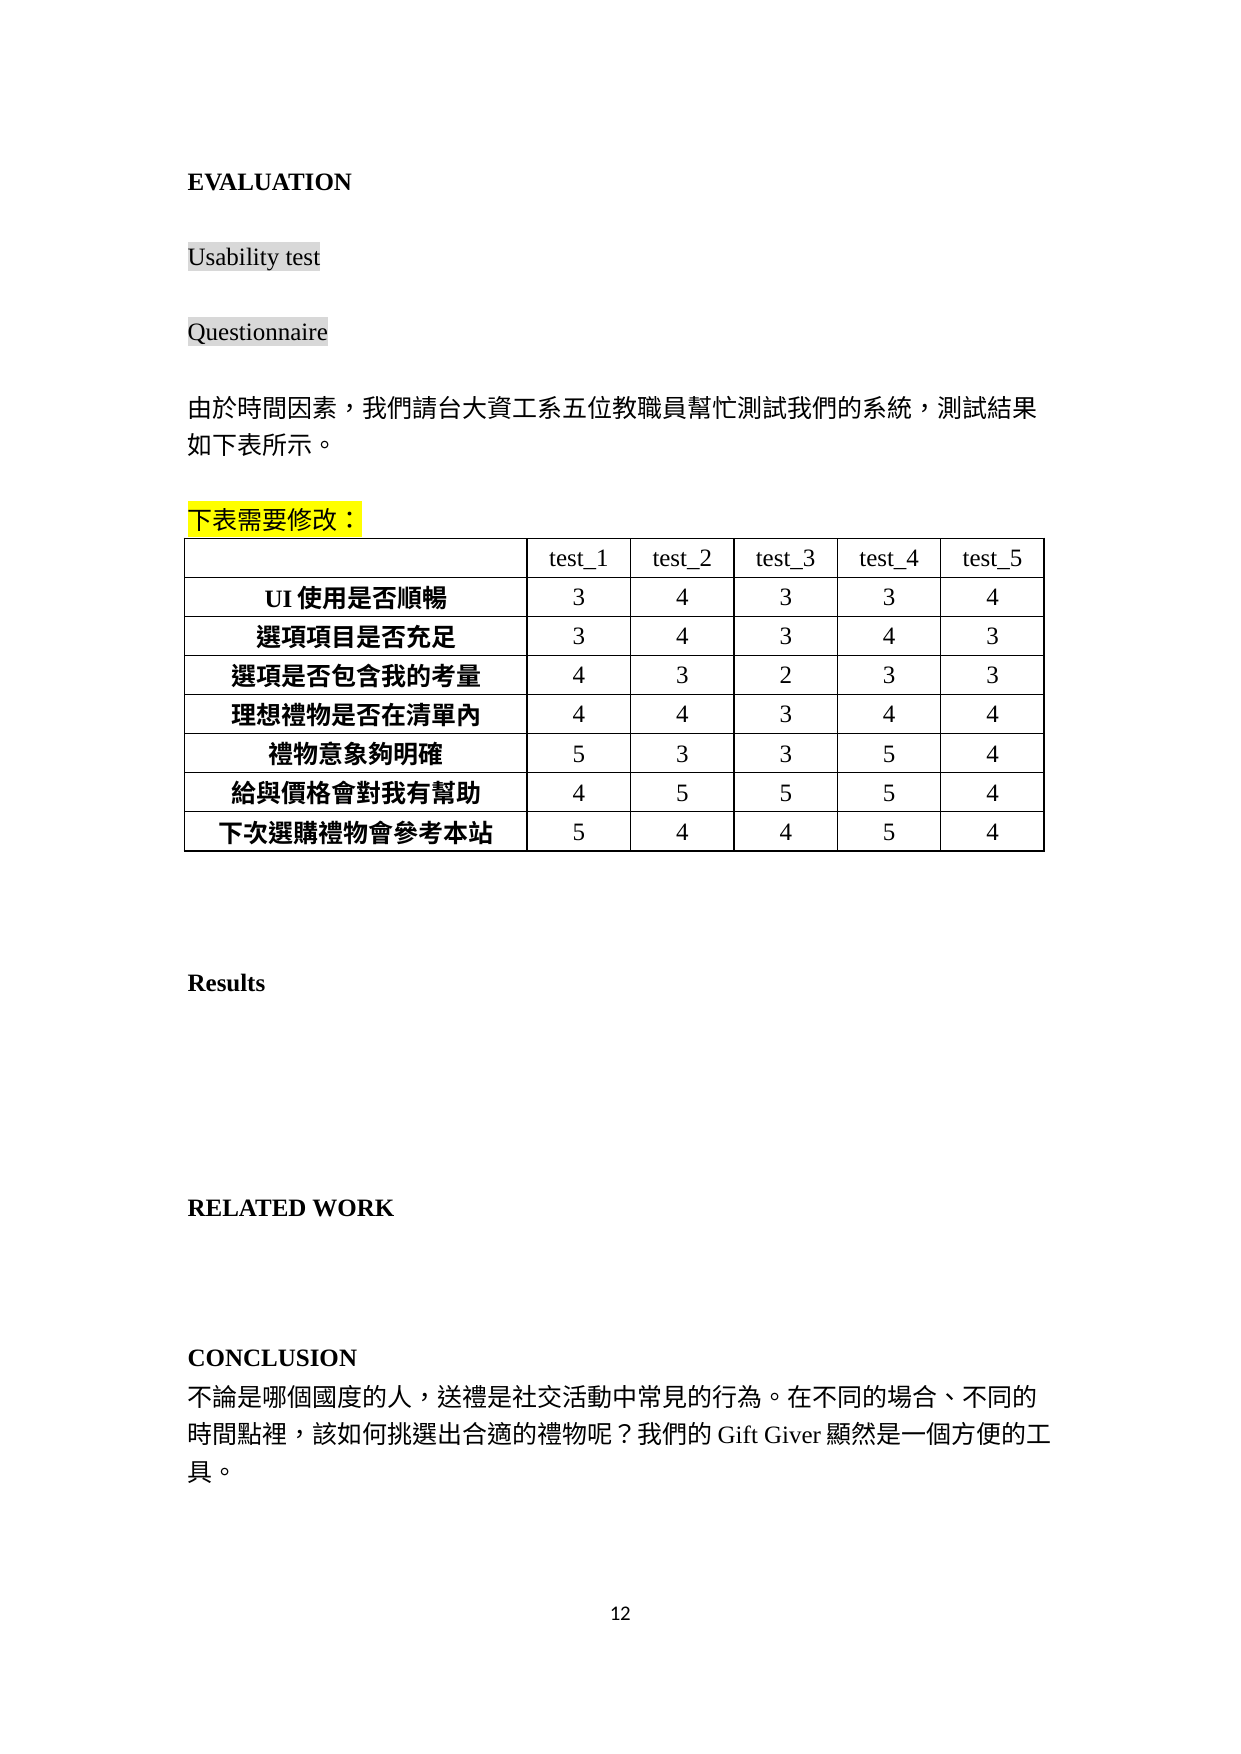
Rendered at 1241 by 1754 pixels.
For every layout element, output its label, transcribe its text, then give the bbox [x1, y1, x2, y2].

table_cell 禮物意象夠明確 [185, 734, 526, 772]
table_cell 給與價格會對我有幫助 [185, 773, 526, 811]
table_cell UI使用是否順暢 [185, 578, 526, 616]
table_cell 5 [735, 773, 837, 811]
table_cell 4 [735, 812, 837, 850]
text Results [187, 964, 1053, 1001]
table_header test_1 [528, 539, 630, 576]
table_cell 5 [528, 812, 630, 850]
table_header test_2 [631, 539, 733, 576]
text RELATED WORK [187, 1189, 1053, 1226]
text 由於時間因素，我們請台大資工系五位教職員幫忙測試我們的系統，測試結果如下表所示。 [187, 387, 1053, 462]
table_header test_3 [735, 539, 837, 576]
table_cell 3 [735, 578, 837, 616]
table_cell 4 [631, 617, 733, 654]
table_cell 3 [941, 656, 1043, 694]
table_cell 下次選購禮物會參考本站 [185, 812, 526, 850]
table_cell 5 [528, 734, 630, 772]
table_cell 3 [631, 734, 733, 772]
table_cell 4 [941, 773, 1043, 811]
table_cell 3 [735, 617, 837, 654]
table_cell 4 [941, 734, 1043, 772]
table_header test_4 [838, 539, 940, 576]
table_cell 4 [631, 695, 733, 733]
text EVALUATION [187, 162, 1053, 200]
table_cell 2 [735, 656, 837, 694]
table_cell 3 [838, 578, 940, 616]
table_cell 5 [838, 734, 940, 772]
table_cell 3 [528, 617, 630, 654]
table_cell 3 [631, 656, 733, 694]
table_cell 4 [528, 695, 630, 733]
table_cell 4 [528, 656, 630, 694]
table_cell 3 [735, 734, 837, 772]
text Questionnaire [187, 312, 1053, 350]
table_cell 選項項目是否充足 [185, 617, 526, 654]
table_cell 5 [838, 812, 940, 850]
table_cell 4 [838, 617, 940, 654]
table_cell 選項是否包含我的考量 [185, 656, 526, 694]
text Usability test [187, 237, 1053, 275]
table_cell 4 [941, 812, 1043, 850]
table_header [185, 539, 526, 576]
table_cell 4 [941, 578, 1043, 616]
table_cell 4 [941, 695, 1043, 733]
table_cell 4 [631, 578, 733, 616]
table_header test_5 [941, 539, 1043, 576]
table_cell 3 [838, 656, 940, 694]
table_cell 3 [941, 617, 1043, 654]
table_cell 4 [631, 812, 733, 850]
text CONCLUSION [187, 1339, 1053, 1376]
table_cell 5 [631, 773, 733, 811]
table_cell 3 [528, 578, 630, 616]
table_cell 理想禮物是否在清單內 [185, 695, 526, 733]
table_cell 4 [838, 695, 940, 733]
text 不論是哪個國度的人，送禮是社交活動中常見的行為。在不同的場合、不同的時間點裡，該如何挑選出合適的禮物呢？我們的Gift Giver顯然是一個方便的工具。 [187, 1376, 1053, 1489]
table_cell 5 [838, 773, 940, 811]
table_cell 4 [528, 773, 630, 811]
text 下表需要修改： [187, 500, 1053, 537]
table_cell 3 [735, 695, 837, 733]
